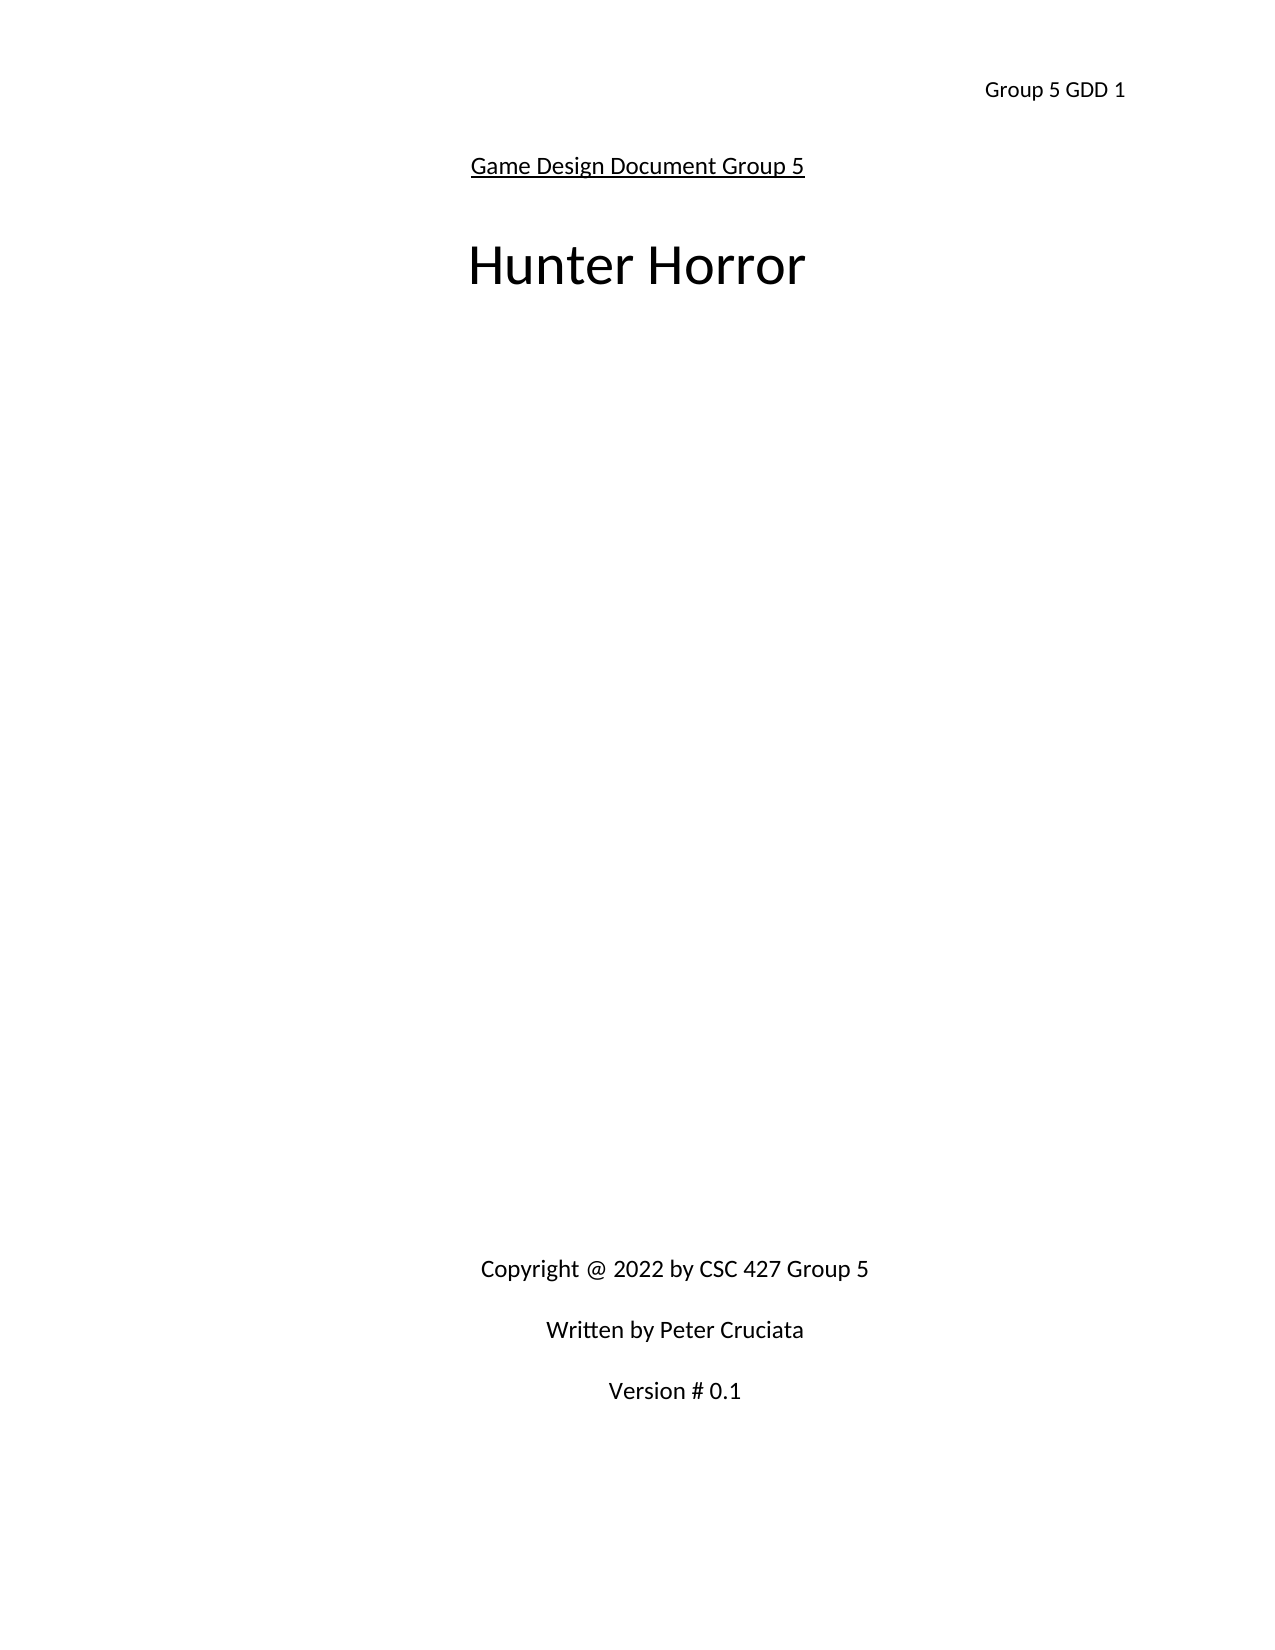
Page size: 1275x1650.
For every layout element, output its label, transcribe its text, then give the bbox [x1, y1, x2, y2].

list Version # 0.1 [225, 1375, 1125, 1406]
text Hunter Horror [150, 228, 1125, 299]
list Copyright @ 2022 by CSC 427 Group 5 [225, 1253, 1125, 1284]
list Written by Peter Cruciata [225, 1314, 1125, 1345]
text Game Design Document Group 5 [150, 150, 1125, 181]
